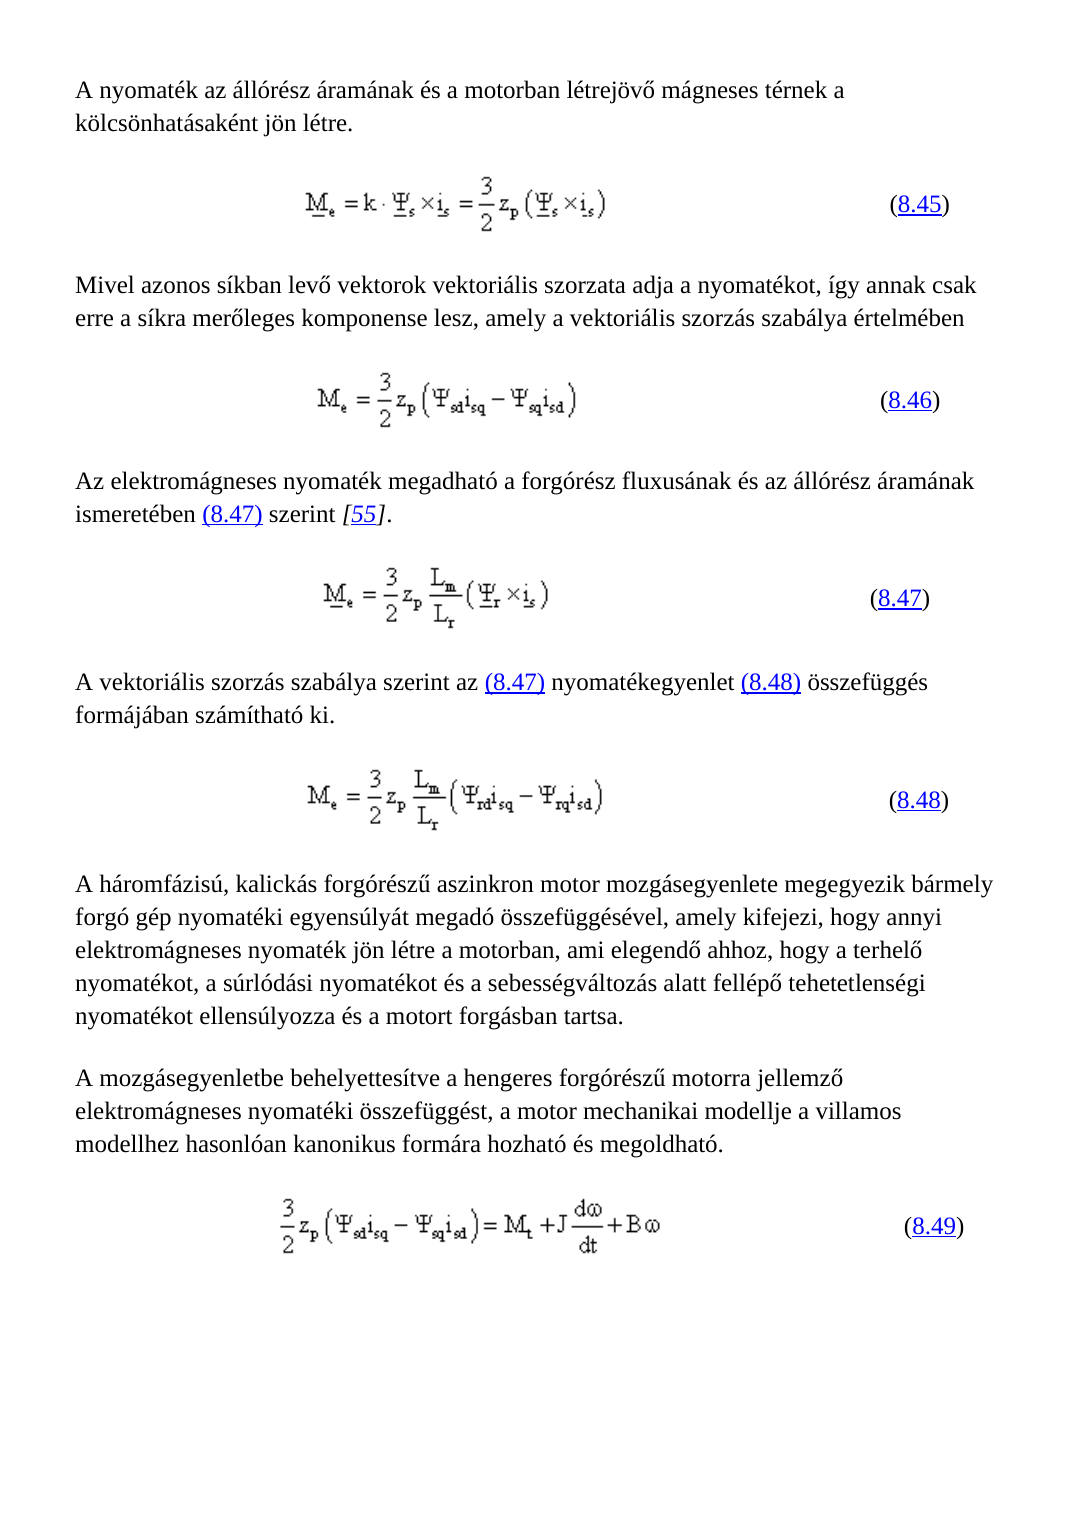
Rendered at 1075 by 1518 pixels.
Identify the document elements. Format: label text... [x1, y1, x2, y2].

table_header [75, 763, 838, 840]
text A mozgásegyenletbe behelyettesítve a hengeres forgórészű motorra jellemző elektromágneses nyomatéki összefüggést, a motor mechanikai modellje a villamos modellhez hasonlóan kanonikus formára hozható és megoldható. [75, 1063, 1000, 1158]
text A vektoriális szorzás szabálya szerint az (8.47) nyomatékegyenlet (8.48) összefüggés formájában számítható ki. [75, 667, 1000, 729]
table_header (8.49) [868, 1192, 1000, 1263]
table_header [75, 170, 839, 241]
text A nyomaték az állórész áramának és a motorban létrejövő mágneses térnek a kölcsönhatásaként jön létre. [75, 75, 1000, 137]
picture [305, 764, 608, 835]
table_header (8.45) [839, 170, 1000, 241]
table_header [75, 366, 820, 437]
picture [276, 1193, 666, 1258]
table_header (8.46) [820, 366, 1000, 437]
text A háromfázisú, kalickás forgórészű aszinkron motor mozgásegyenlete megegyezik bármely forgó gép nyomatéki egyensúlyát megadó összefüggésével, amely kifejezi, hogy annyi elektromágneses nyomaték jön létre a motorban, ami elegendő ahhoz, hogy a terhelő nyomatékot, a súrlódási nyomatékot és a sebességváltozás alatt fellépő tehetetlenségi nyomatékot ellensúlyozza és a motort forgásban tartsa. [75, 869, 1000, 1030]
picture [315, 367, 580, 432]
table_header [75, 1192, 868, 1263]
table_header [75, 561, 800, 638]
text Az elektromágneses nyomaték megadható a forgórész fluxusának és az állórész áramának ismeretében (8.47) szerint [55]. [75, 466, 1000, 528]
picture [303, 171, 611, 236]
text Mivel azonos síkban levő vektorok vektoriális szorzata adja a nyomatékot, így annak csak erre a síkra merőleges komponense lesz, amely a vektoriális szorzás szabálya értelmében [75, 270, 1000, 332]
table_header (8.48) [838, 763, 1000, 840]
picture [321, 562, 553, 633]
table_header (8.47) [800, 561, 1000, 638]
